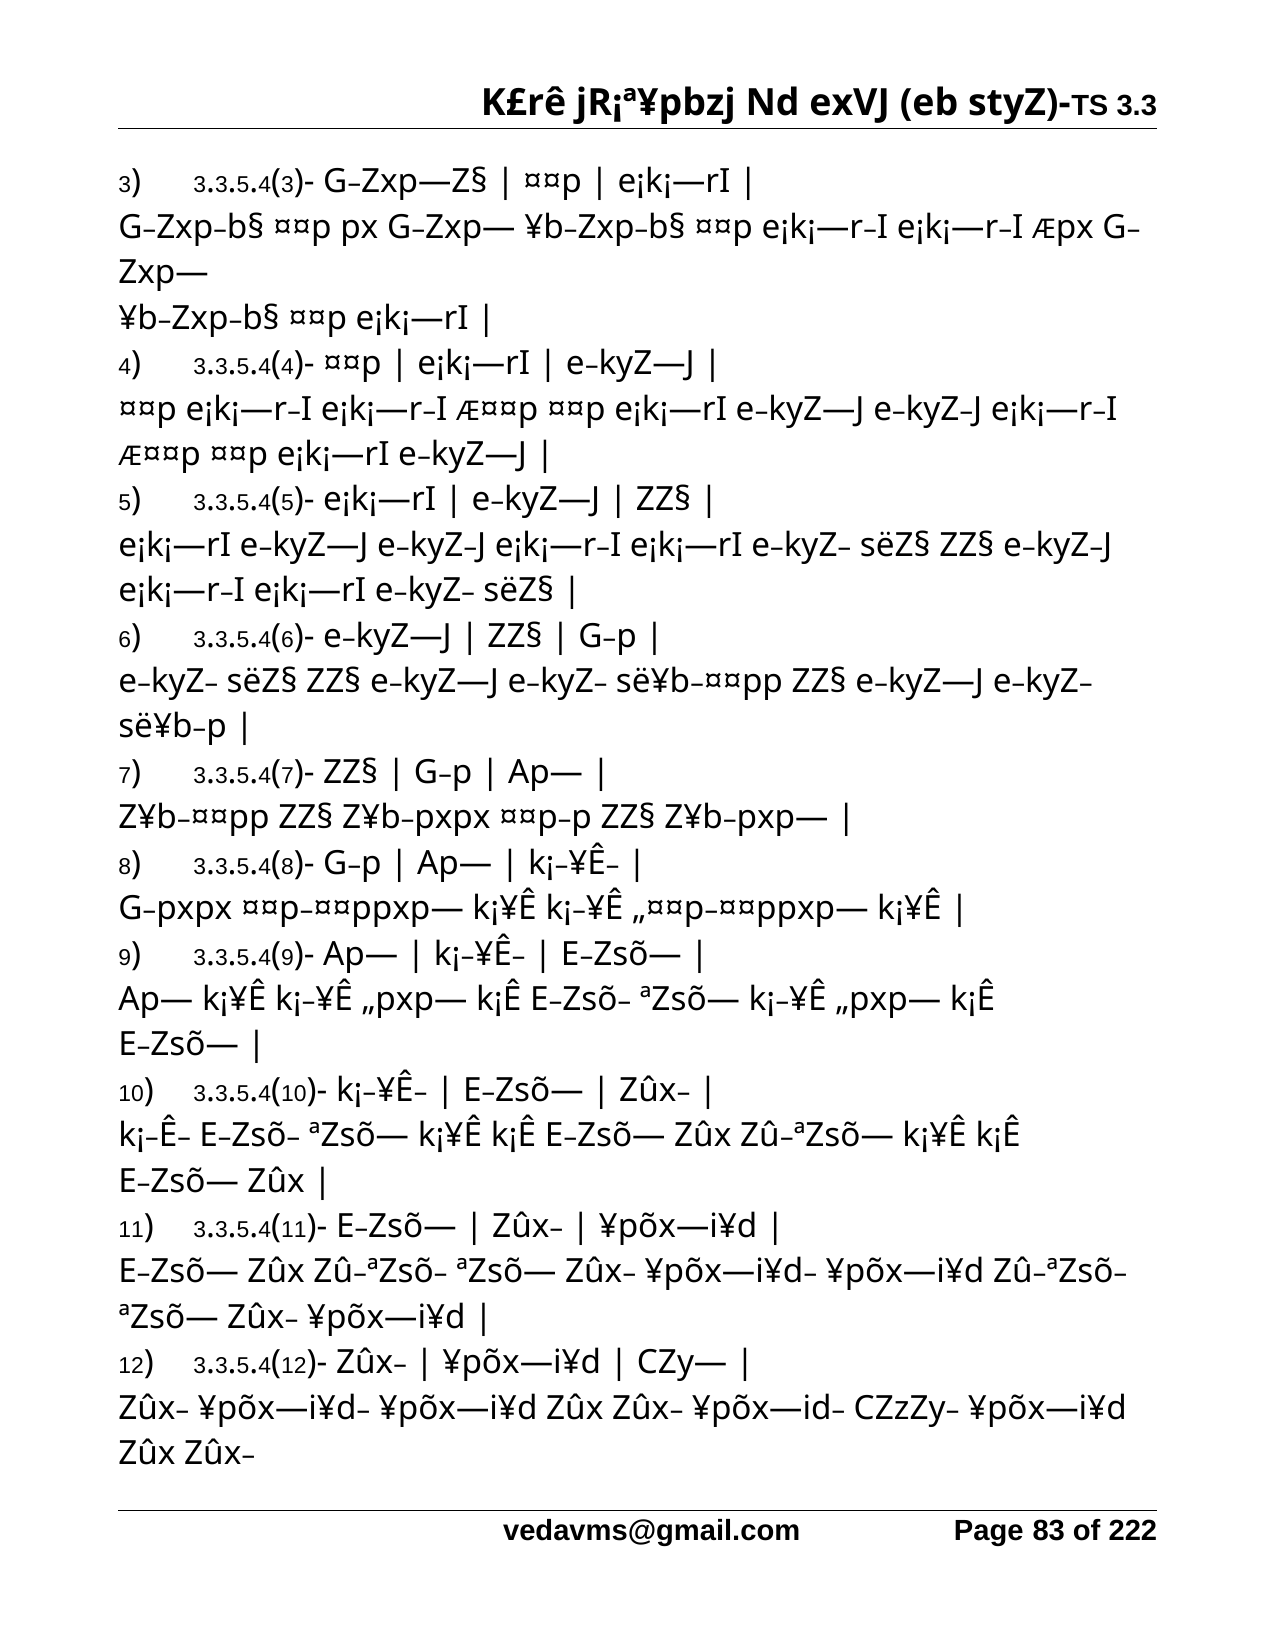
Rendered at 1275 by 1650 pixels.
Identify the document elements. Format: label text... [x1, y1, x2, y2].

text 11) 3.3.5.4(11)- E–Zsõ— | Zûx– | ¥põx—i¥d | [118, 1202, 1157, 1247]
text ¤¤p e¡k¡—r–I e¡k¡—r–I Æ¤¤p ¤¤p e¡k¡—rI e–kyZ—J e–kyZ–J e¡k¡—r–I Æ¤¤p ¤¤p e¡k¡—rI e–kyZ—J | [118, 384, 1157, 475]
text 12) 3.3.5.4(12)- Zûx– | ¥põx—i¥d | CZy— | [118, 1338, 1157, 1383]
text 5) 3.3.5.4(5)- e¡k¡—rI | e–kyZ—J | ZZ§ | [118, 475, 1157, 521]
text k¡–Ê– E–Zsõ– ªZsõ— k¡¥Ê k¡Ê E–Zsõ— Zûx Zû–ªZsõ— k¡¥Ê k¡Ê [118, 1111, 1157, 1156]
text 10) 3.3.5.4(10)- k¡–¥Ê– | E–Zsõ— | Zûx– | [118, 1066, 1157, 1111]
text 4) 3.3.5.4(4)- ¤¤p | e¡k¡—rI | e–kyZ—J | [118, 339, 1157, 384]
text e–kyZ– sëZ§ ZZ§ e–kyZ—J e–kyZ– së¥b–¤¤pp ZZ§ e–kyZ—J e–kyZ– së¥b–p | [118, 657, 1157, 748]
text ¥b–Zxp–b§ ¤¤p e¡k¡—rI | [118, 293, 1157, 339]
text 7) 3.3.5.4(7)- ZZ§ | G–p | Ap— | [118, 748, 1157, 793]
text Z¥b–¤¤pp ZZ§ Z¥b–pxpx ¤¤p–p ZZ§ Z¥b–pxp— | [118, 793, 1157, 838]
text 3) 3.3.5.4(3)- G–Zxp—Z§ | ¤¤p | e¡k¡—rI | [118, 157, 1157, 203]
text e¡k¡—rI e–kyZ—J e–kyZ–J e¡k¡—r–I e¡k¡—rI e–kyZ– sëZ§ ZZ§ e–kyZ–J e¡k¡—r–I e¡k¡—rI e–kyZ– sëZ§ | [118, 521, 1157, 611]
text G–pxpx ¤¤p–¤¤ppxp— k¡¥Ê k¡–¥Ê „¤¤p–¤¤ppxp— k¡¥Ê | [118, 884, 1157, 929]
text E–Zsõ— Zûx Zû–ªZsõ– ªZsõ— Zûx– ¥põx—i¥d– ¥põx—i¥d Zû–ªZsõ– ªZsõ— Zûx– ¥põx—i¥d | [118, 1247, 1157, 1338]
text E–Zsõ— | [118, 1020, 1157, 1066]
text 6) 3.3.5.4(6)- e–kyZ—J | ZZ§ | G–p | [118, 611, 1157, 657]
text Ap— k¡¥Ê k¡–¥Ê „pxp— k¡Ê E–Zsõ– ªZsõ— k¡–¥Ê „pxp— k¡Ê [118, 975, 1157, 1020]
text E–Zsõ— Zûx | [118, 1156, 1157, 1202]
text 8) 3.3.5.4(8)- G–p | Ap— | k¡–¥Ê– | [118, 838, 1157, 884]
text 9) 3.3.5.4(9)- Ap— | k¡–¥Ê– | E–Zsõ— | [118, 929, 1157, 975]
text G–Zxp–b§ ¤¤p px G–Zxp— ¥b–Zxp–b§ ¤¤p e¡k¡—r–I e¡k¡—r–I Æpx G–Zxp— [118, 203, 1157, 293]
text Zûx– ¥põx—i¥d– ¥põx—i¥d Zûx Zûx– ¥põx—id– CZzZy– ¥põx—i¥d Zûx Zûx– [118, 1383, 1157, 1474]
